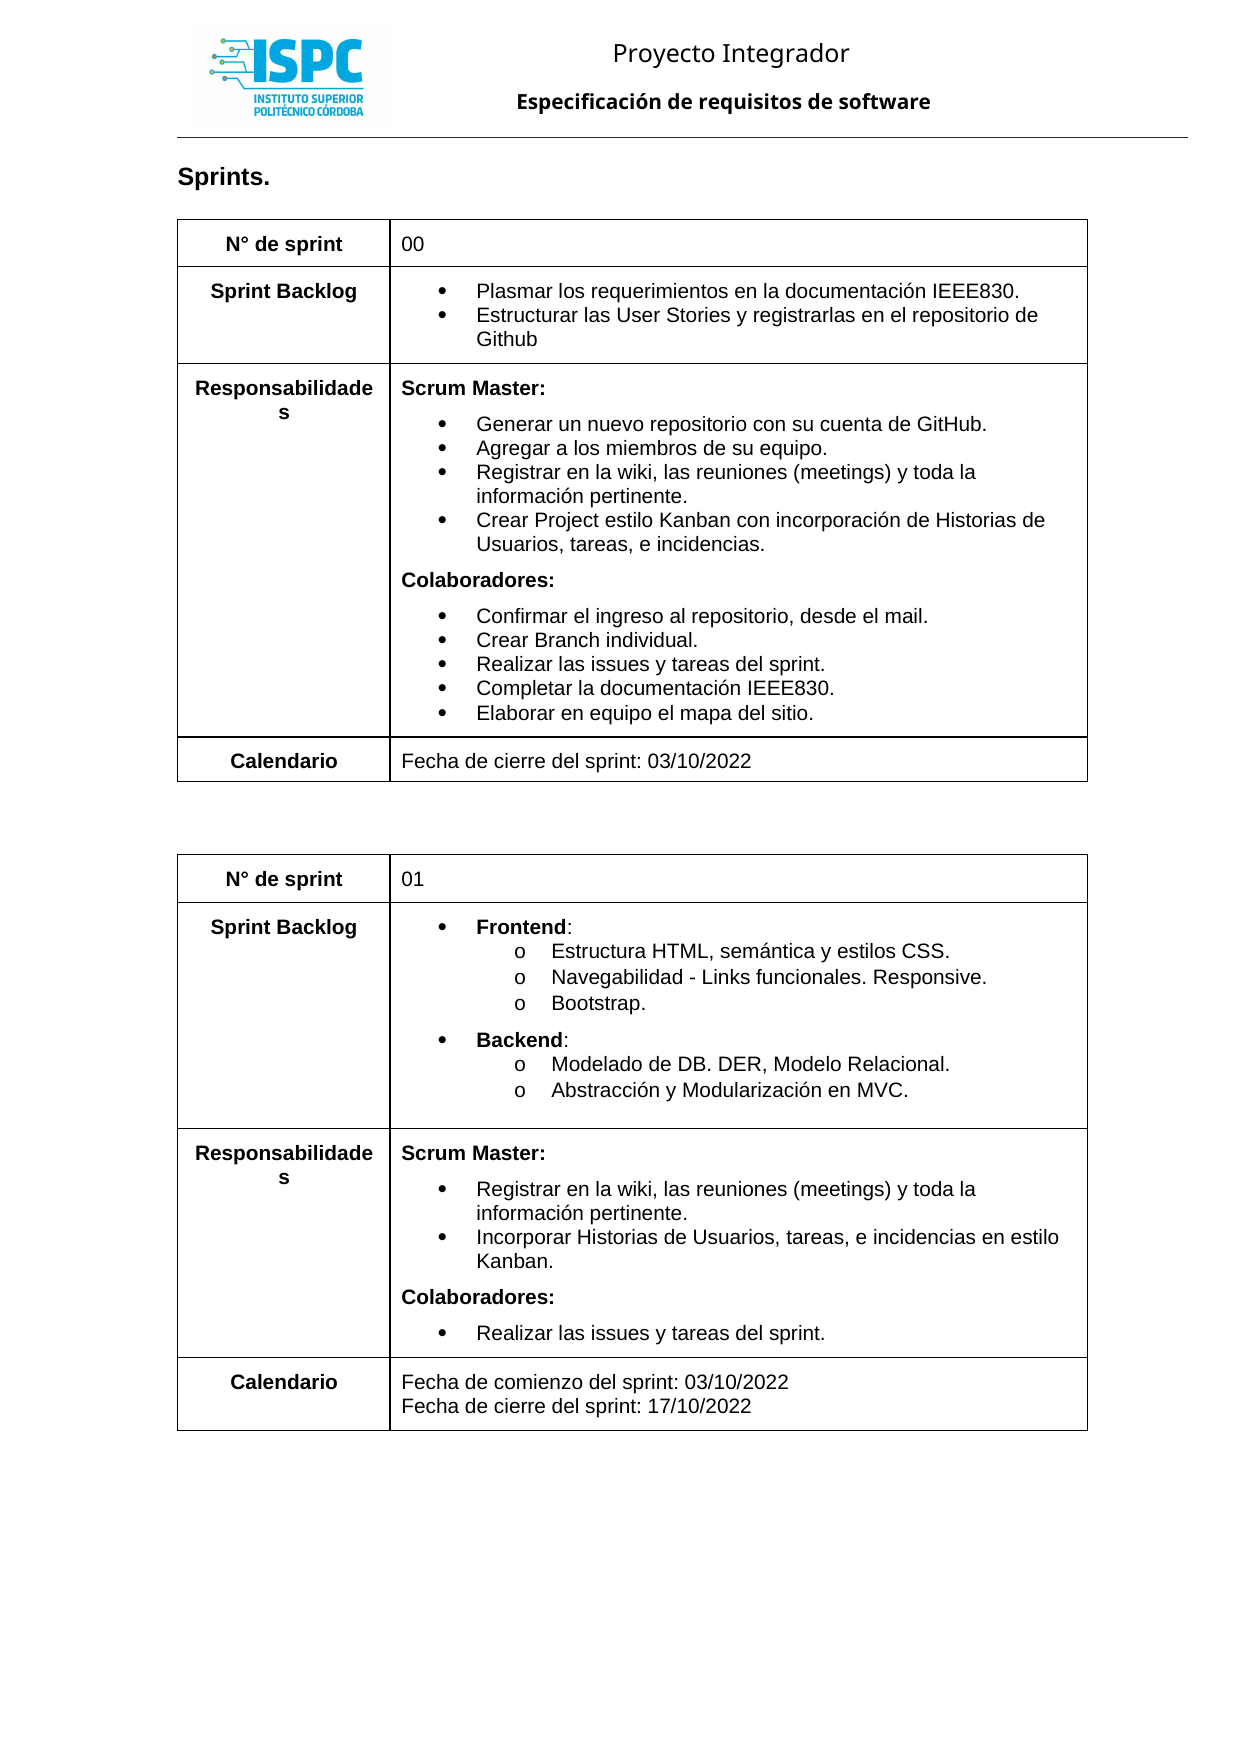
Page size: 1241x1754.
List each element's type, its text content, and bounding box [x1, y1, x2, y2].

table_cell Fecha de cierre del sprint: 03/10/2022 [391, 738, 1087, 781]
table_header N° de sprint [178, 855, 389, 902]
table_cell Sprint Backlog [178, 903, 389, 1128]
table_cell Scrum Master: Registrar en la wiki, las reuniones (meetings) y toda la información pertinente. Incorporar Historias de Usuarios, tareas, e incidencias en estilo Kanban. Colaboradores: Realizar las issues y tareas del sprint. [391, 1129, 1087, 1357]
table_header 00 [391, 220, 1087, 266]
picture [188, 21, 395, 130]
table_header N° de sprint [178, 220, 389, 266]
text Sprints. [177, 162, 1063, 191]
table_cell Scrum Master: Generar un nuevo repositorio con su cuenta de GitHub. Agregar a los miembros de su equipo. Registrar en la wiki, las reuniones (meetings) y toda la información pertinente. Crear Project estilo Kanban con incorporación de Historias de Usuarios, tareas, e incidencias. Colaboradores: Confirmar el ingreso al repositorio, desde el mail. Crear Branch individual. Realizar las issues y tareas del sprint. Completar la documentación IEEE830. Elaborar en equipo el mapa del sitio. [391, 364, 1087, 736]
table_cell Sprint Backlog [178, 267, 389, 363]
table_cell Responsabilidades [178, 1129, 389, 1357]
table_cell Fecha de comienzo del sprint: 03/10/2022 Fecha de cierre del sprint: 17/10/2022 [391, 1358, 1087, 1430]
table_cell Calendario [178, 738, 389, 781]
table_cell Frontend: Estructura HTML, semántica y estilos CSS. Navegabilidad - Links funcionales. Responsive. Bootstrap. Backend: Modelado de DB. DER, Modelo Relacional. Abstracción y Modularización en MVC. [391, 903, 1087, 1128]
table_header 01 [391, 855, 1087, 902]
table_cell Plasmar los requerimientos en la documentación IEEE830. Estructurar las User Stories y registrarlas en el repositorio de Github [391, 267, 1087, 363]
table_cell Responsabilidades [178, 364, 389, 736]
table_cell Calendario [178, 1358, 389, 1430]
